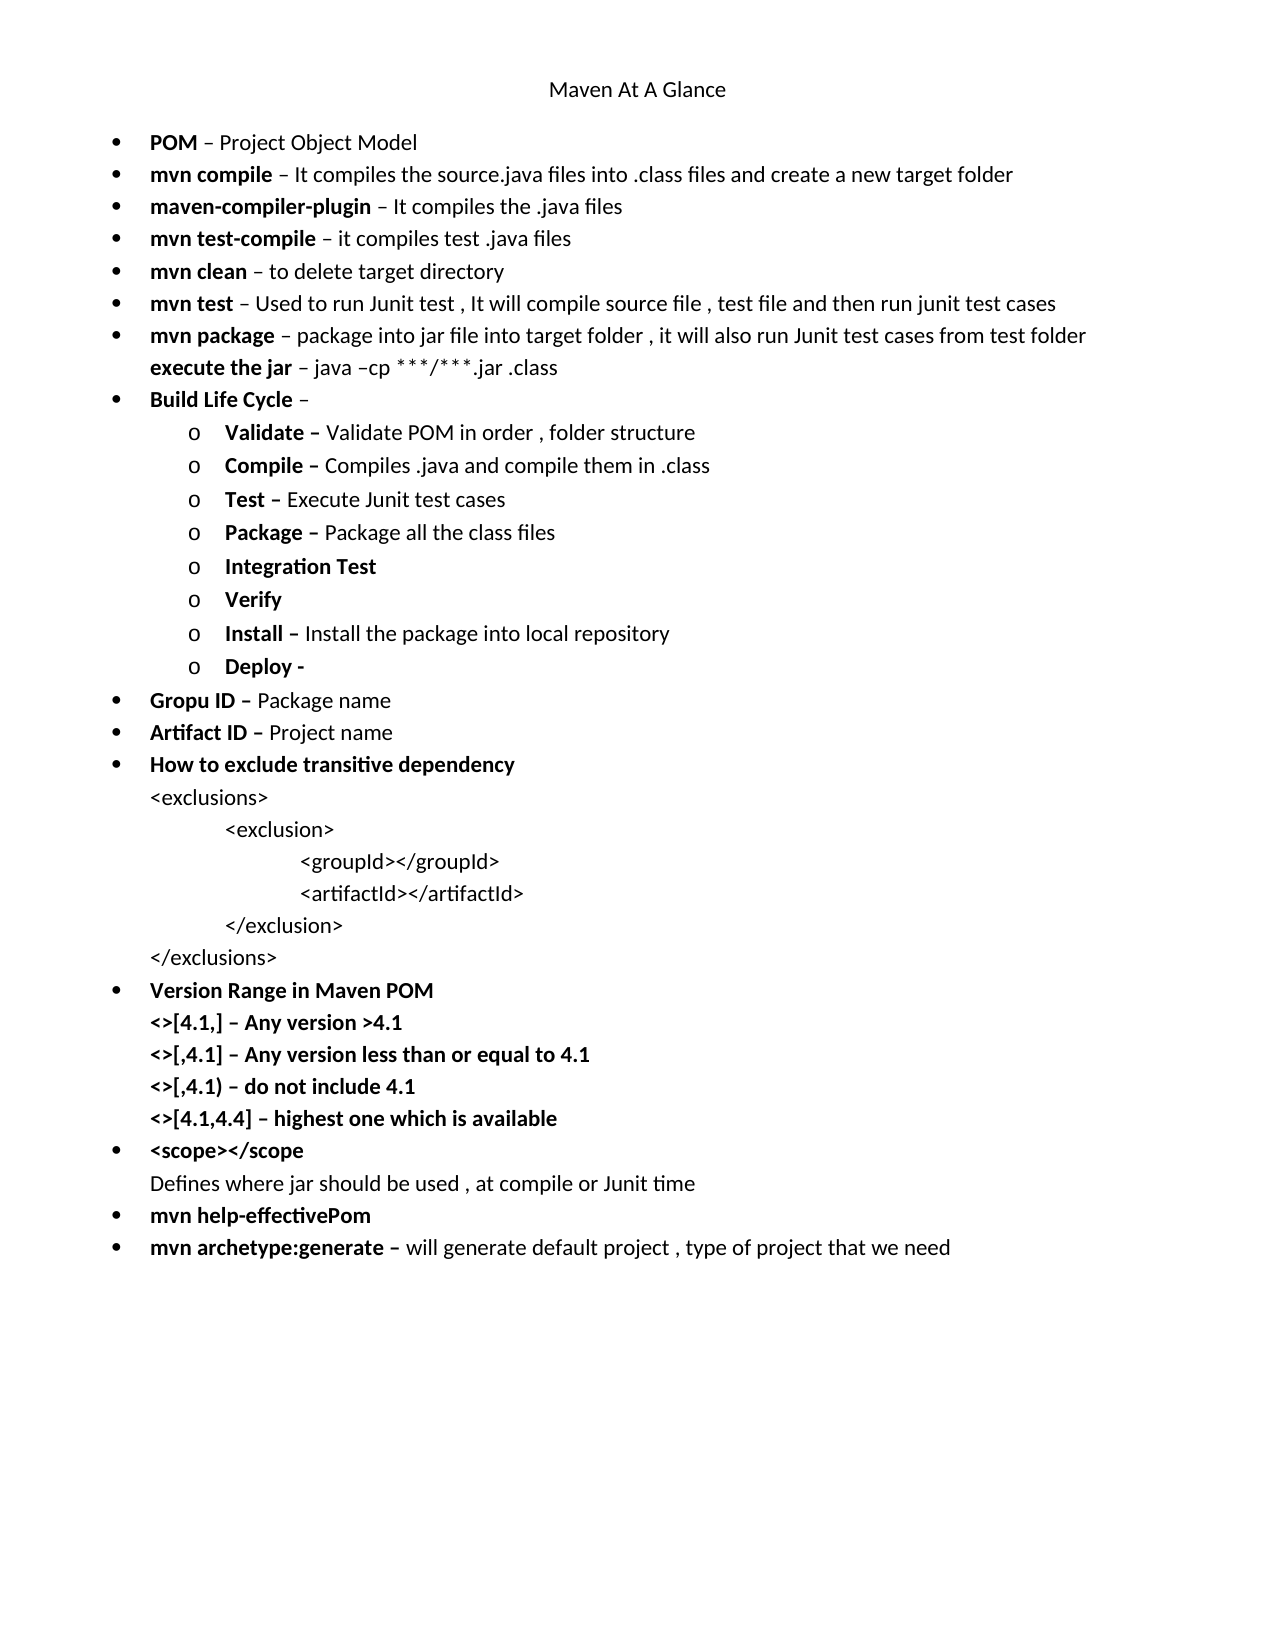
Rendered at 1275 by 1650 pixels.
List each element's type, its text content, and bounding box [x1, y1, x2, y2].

list Validate – Validate POM in order , folder structure [187, 418, 1200, 447]
list mvn compile – It compiles the source.java files into .class files and create a new target folder [112, 160, 1200, 188]
list Compile – Compiles .java and compile them in .class [187, 451, 1200, 480]
list mvn test – Used to run Junit test , It will compile source file , test file and then run junit test cases [112, 289, 1200, 317]
list execute the jar – java –cp ***/***.jar .class [150, 353, 1200, 381]
list Version Range in Maven POM [112, 976, 1200, 1004]
list Install – Install the package into local repository [187, 619, 1200, 648]
list maven-compiler-plugin – It compiles the .java files [112, 192, 1200, 220]
list <scope></scope [112, 1137, 1200, 1165]
list Gropu ID – Package name [112, 686, 1200, 714]
list <>[4.1,] – Any version >4.1 [150, 1008, 1200, 1036]
list Test – Execute Junit test cases [187, 485, 1200, 514]
list mvn test-compile – it compiles test .java files [112, 224, 1200, 253]
list mvn clean – to delete target directory [112, 257, 1200, 285]
list </exclusions> [150, 943, 1200, 972]
list mvn archetype:generate – will generate default project , type of project that we need [112, 1233, 1200, 1261]
list Verify [187, 585, 1200, 614]
list <artifactId></artifactId> [150, 879, 1200, 907]
list <>[,4.1] – Any version less than or equal to 4.1 [150, 1040, 1200, 1068]
list Defines where jar should be used , at compile or Junit time [150, 1169, 1200, 1197]
list <exclusions> [150, 783, 1200, 811]
list How to exclude transitive dependency [112, 750, 1200, 778]
list Package – Package all the class files [187, 518, 1200, 547]
list Deploy - [187, 652, 1200, 682]
list Integration Test [187, 552, 1200, 581]
list <>[,4.1) – do not include 4.1 [150, 1072, 1200, 1100]
list <>[4.1,4.4] – highest one which is available [150, 1104, 1200, 1132]
list mvn help-effectivePom [112, 1201, 1200, 1229]
list mvn package – package into jar file into target folder , it will also run Junit test cases from test folder [112, 321, 1200, 349]
list Build Life Cycle – [112, 386, 1200, 413]
list POM – Project Object Model [112, 128, 1200, 156]
text Maven At A Glance [75, 75, 1200, 103]
list <exclusion> [150, 815, 1200, 843]
list Artifact ID – Project name [112, 718, 1200, 746]
list <groupId></groupId> [150, 847, 1200, 875]
list </exclusion> [150, 911, 1200, 939]
